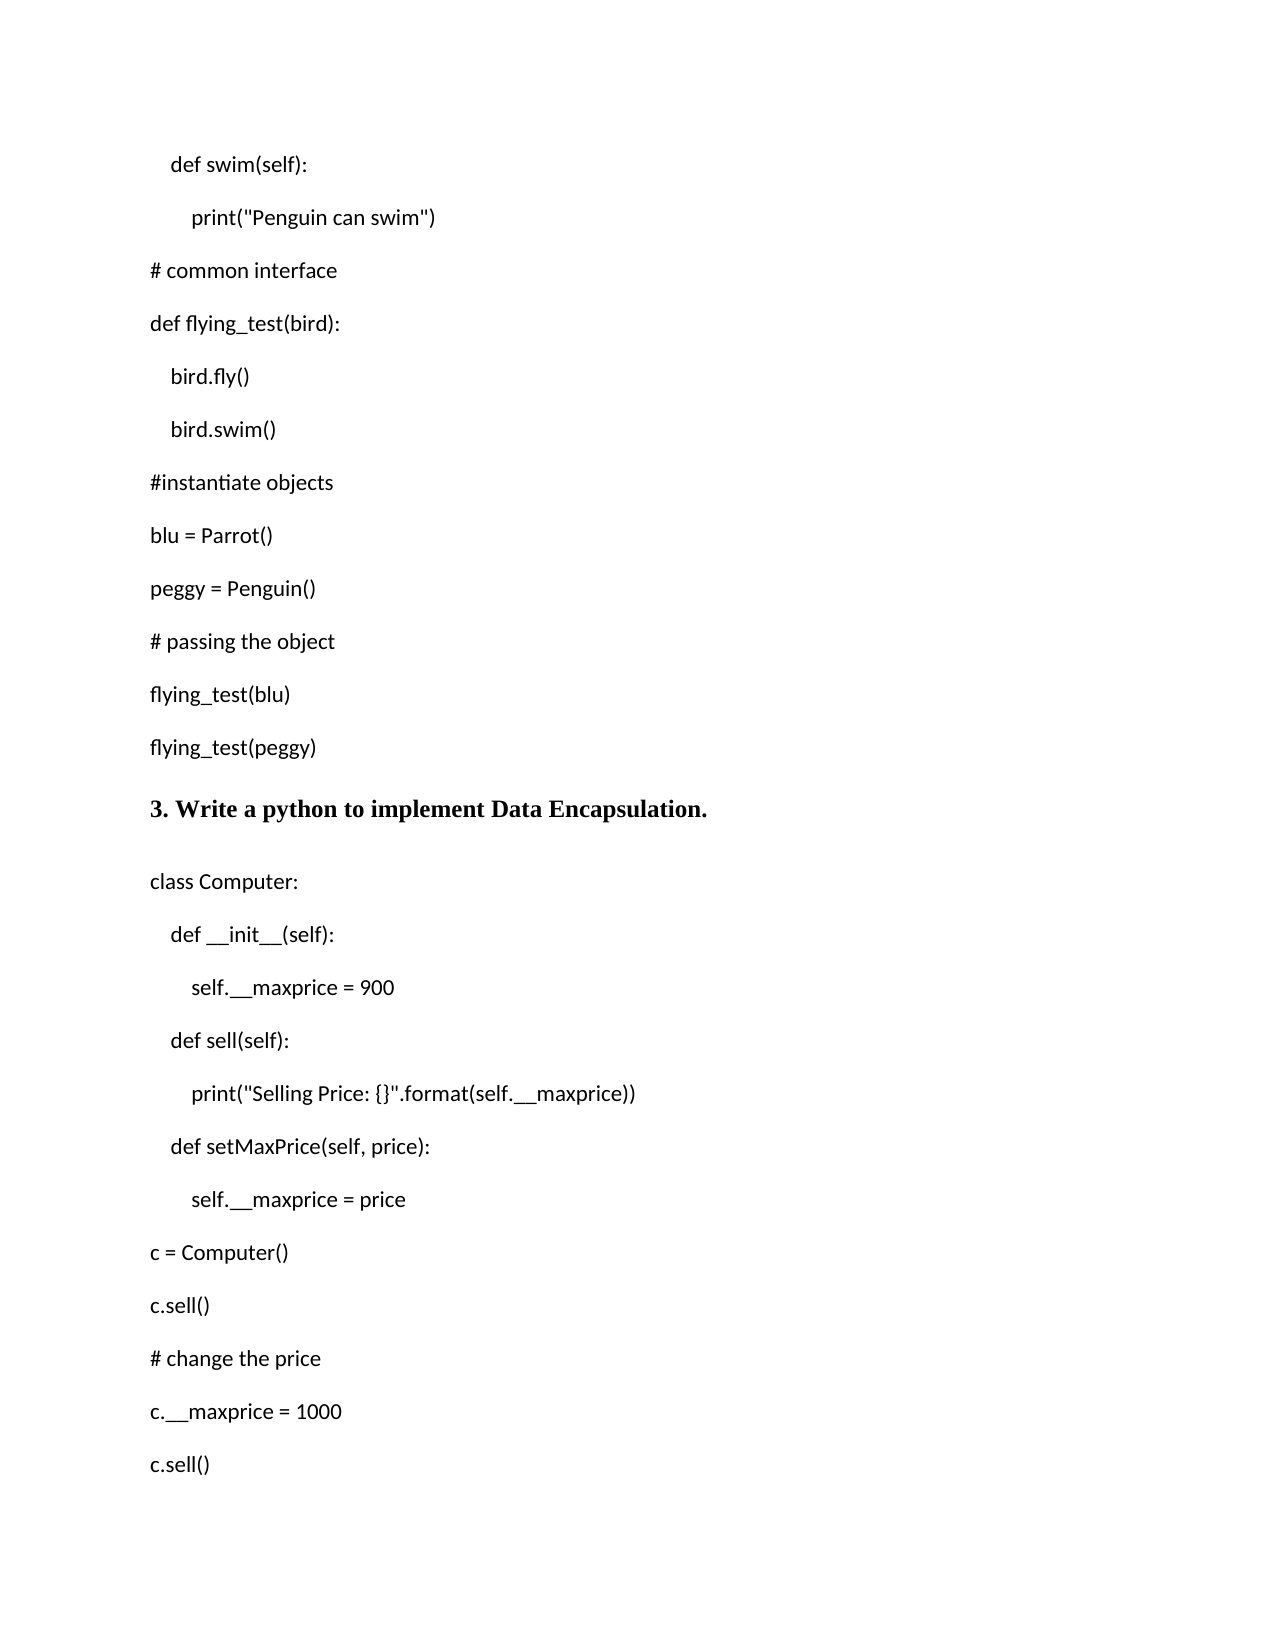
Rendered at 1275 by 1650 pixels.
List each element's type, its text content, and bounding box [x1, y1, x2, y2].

text #instantiate objects [150, 468, 1125, 496]
text print("Selling Price: {}".format(self.__maxprice)) [150, 1079, 1125, 1107]
text flying_test(blu) [150, 680, 1125, 708]
text peggy = Penguin() [150, 574, 1125, 602]
text def __init__(self): [150, 920, 1125, 948]
text print("Penguin can swim") [150, 203, 1125, 231]
text bird.fly() [150, 362, 1125, 390]
text c.sell() [150, 1291, 1125, 1319]
text self.__maxprice = price [150, 1185, 1125, 1213]
text # passing the object [150, 627, 1125, 655]
text self.__maxprice = 900 [150, 973, 1125, 1001]
text def sell(self): [150, 1026, 1125, 1054]
text c = Computer() [150, 1238, 1125, 1266]
text c.__maxprice = 1000 [150, 1397, 1125, 1425]
text # change the price [150, 1344, 1125, 1372]
text flying_test(peggy) [150, 733, 1125, 761]
text def setMaxPrice(self, price): [150, 1132, 1125, 1160]
text c.sell() [150, 1450, 1125, 1478]
text # common interface [150, 256, 1125, 284]
text def swim(self): [150, 150, 1125, 178]
text class Computer: [150, 867, 1125, 895]
text blu = Parrot() [150, 521, 1125, 549]
text bird.swim() [150, 415, 1125, 443]
text def flying_test(bird): [150, 309, 1125, 337]
text 3. Write a python to implement Data Encapsulation. [150, 794, 1125, 823]
